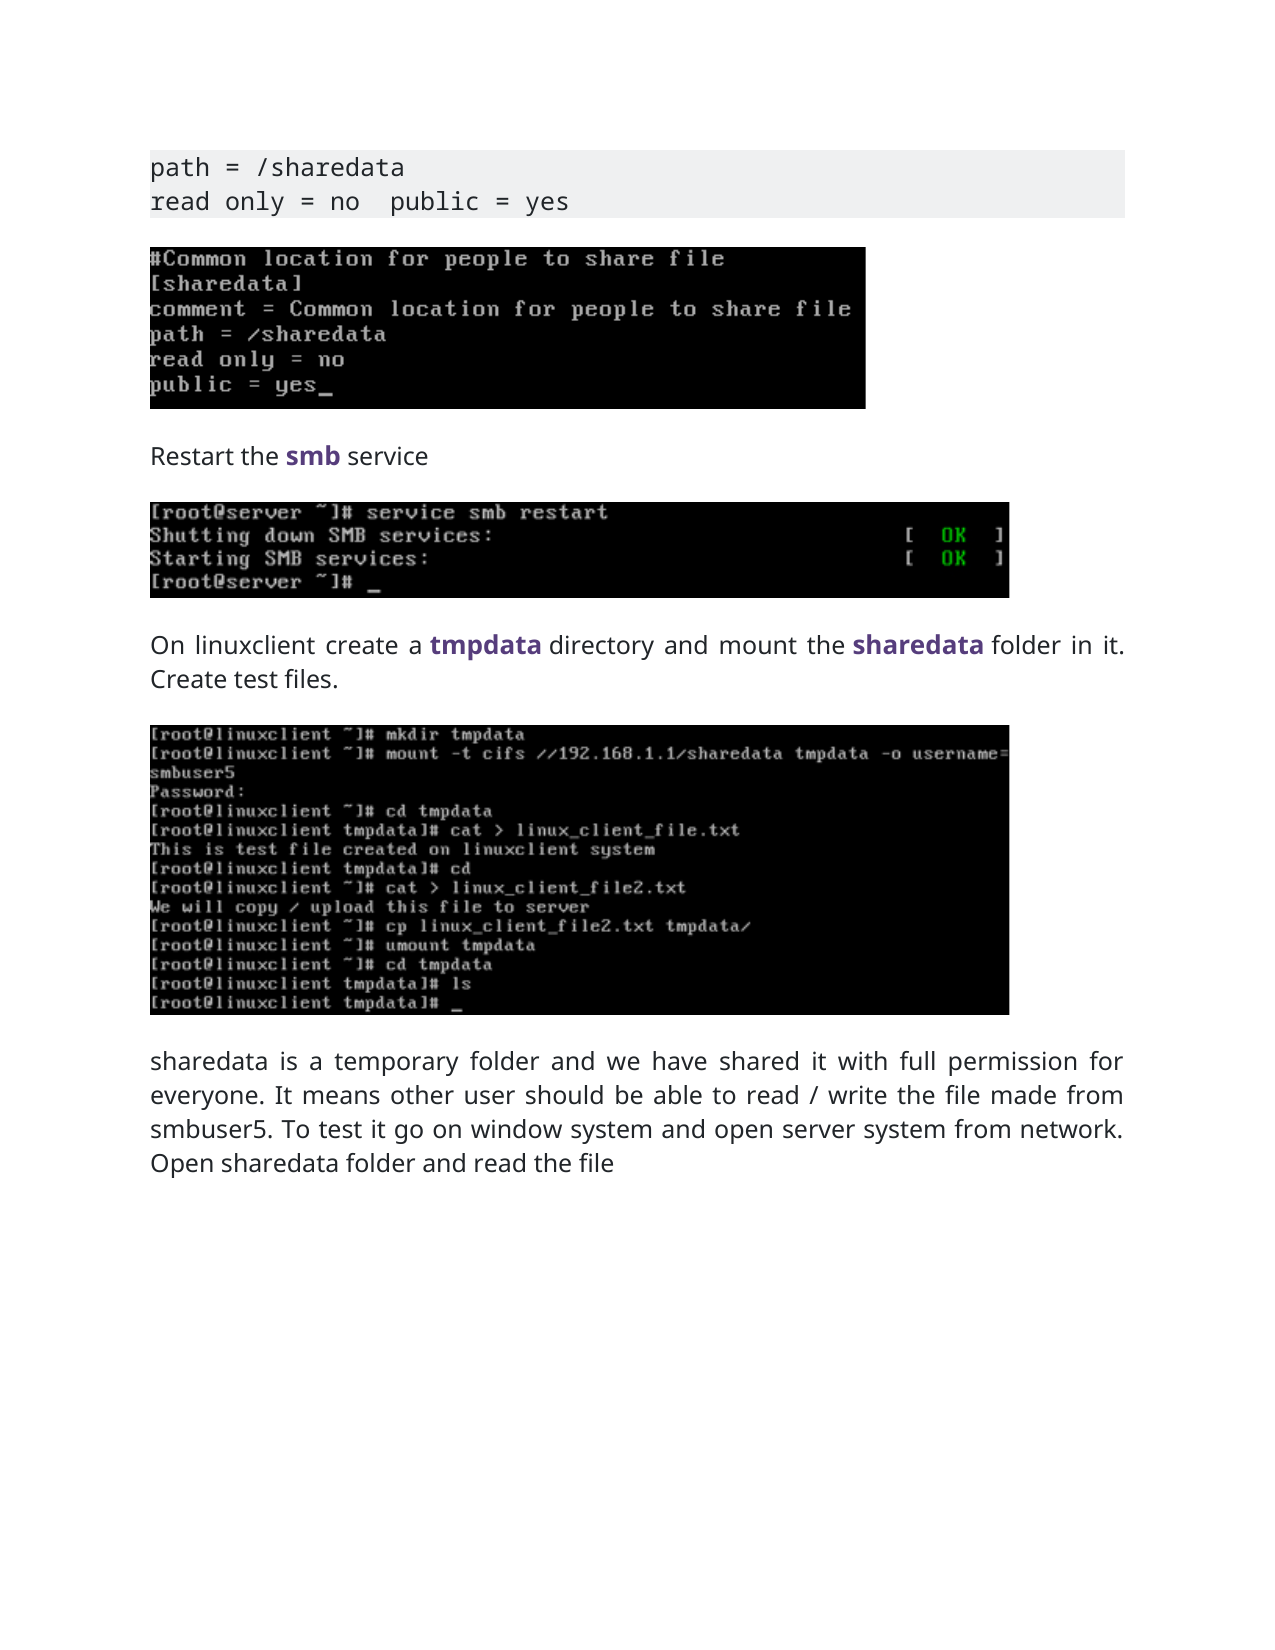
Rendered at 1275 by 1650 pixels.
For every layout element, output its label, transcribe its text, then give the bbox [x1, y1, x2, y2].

picture [150, 247, 866, 409]
picture [150, 725, 1010, 1015]
picture [150, 502, 1010, 598]
text Restart the smb service [150, 437, 1125, 473]
text read only = no public = yes [150, 184, 1125, 218]
text sharedata is a temporary folder and we have shared it with full permission for everyone. It means other user should be able to read / write the file made from smbuser5. To test it go on window system and open server system from network. Open sharedata folder and read the file [150, 1043, 1125, 1180]
text path = /sharedata [150, 150, 1125, 184]
text On linuxclient create a tmpdata directory and mount the sharedata folder in it. Create test files. [150, 627, 1125, 696]
